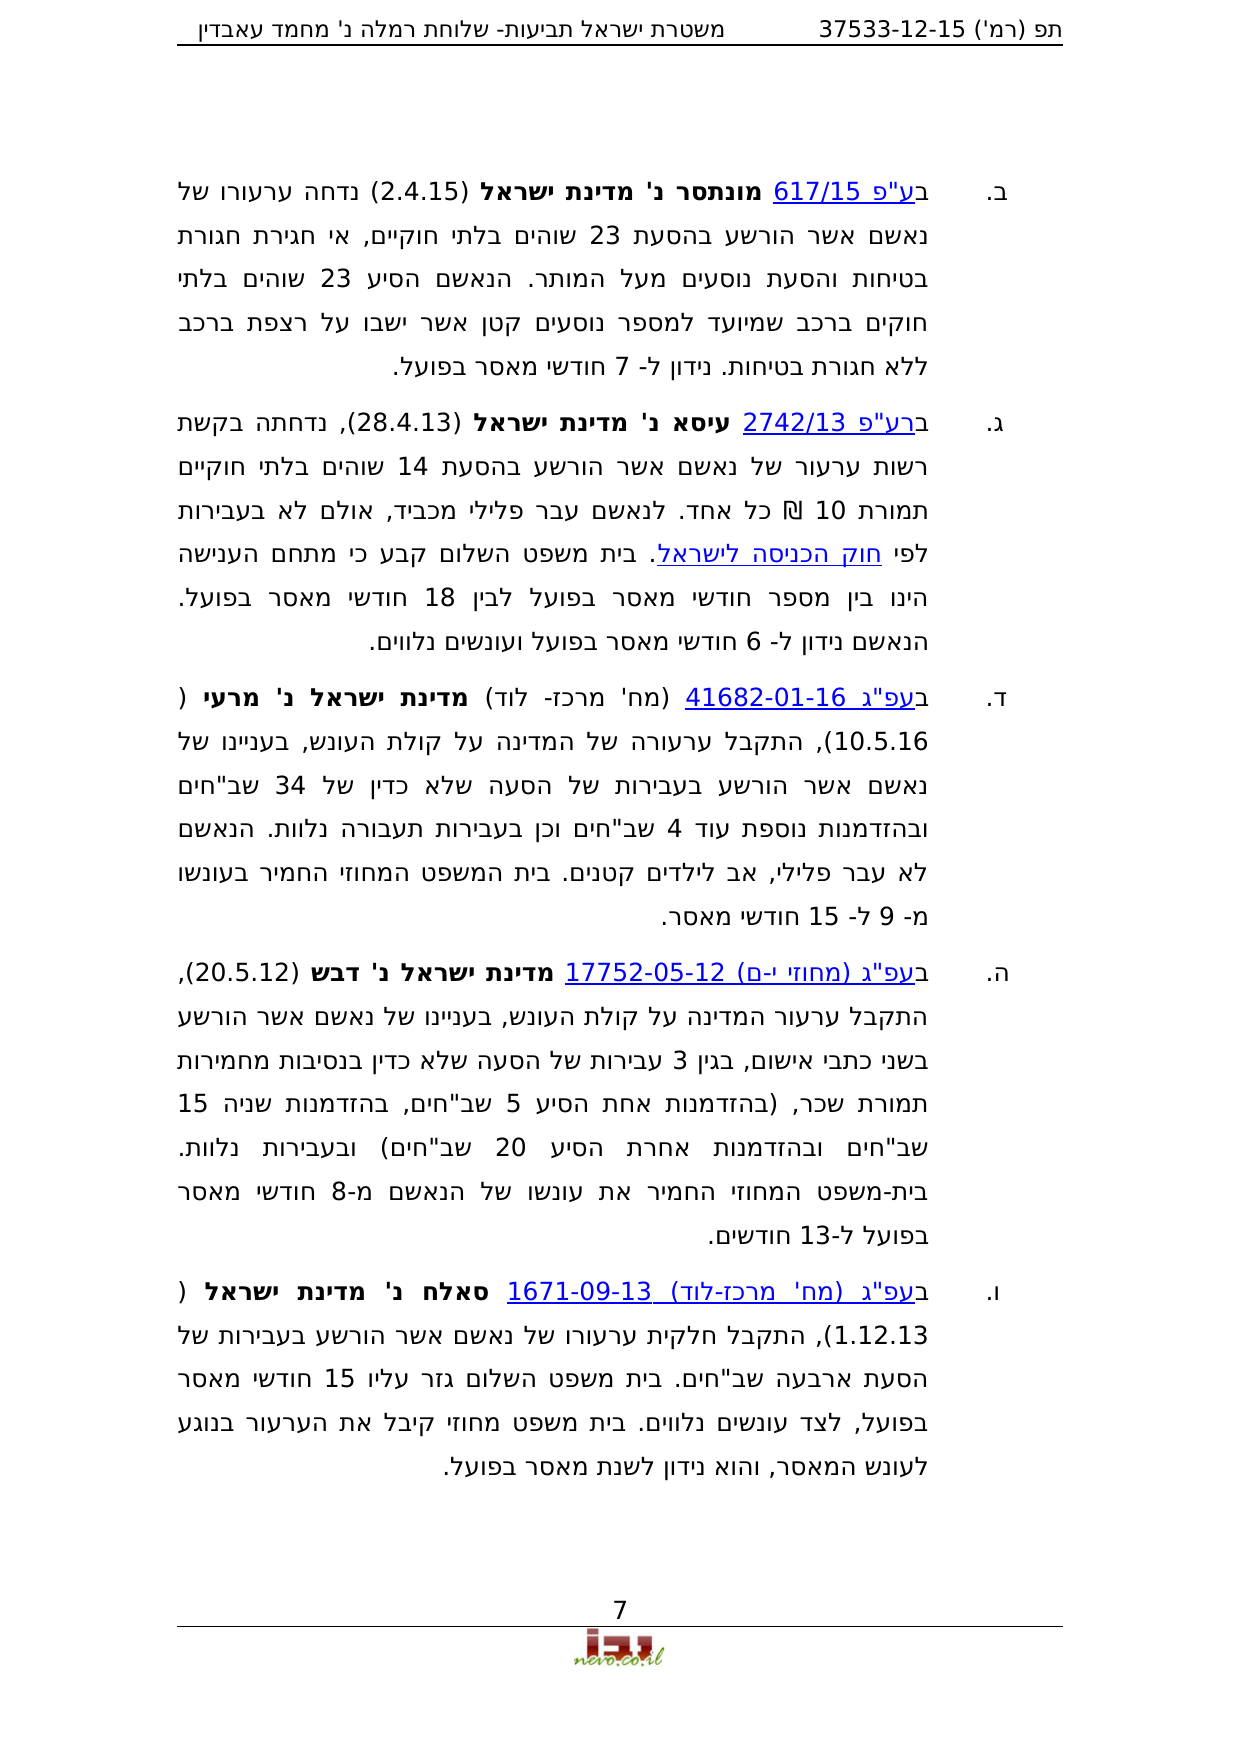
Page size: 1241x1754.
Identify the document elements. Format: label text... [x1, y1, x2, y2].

list בעפ"ג (מחוזי י-ם) 17752-05-12 מדינת ישראל נ' דבש (20.5.12), התקבל ערעור המדינה על קולת העונש, בעניינו של נאשם אשר הורשע בשני כתבי אישום, בגין 3 עבירות של הסעה שלא כדין בנסיבות מחמירות תמורת שכר, (בהזדמנות אחת הסיע 5 שב"חים, בהזדמנות שניה 15 שב"חים ובהזדמנות אחרת הסיע 20 שב"חים) ובעבירות נלוות. בית-משפט המחוזי החמיר את עונשו של הנאשם מ-8 חודשי מאסר בפועל ל-13 חודשים. [177, 958, 985, 1250]
list בעפ"ג (מח' מרכז-לוד) 1671-09-13 סאלח נ' מדינת ישראל (1.12.13), התקבל חלקית ערעורו של נאשם אשר הורשע בעבירות של הסעת ארבעה שב"חים. בית משפט השלום גזר עליו 15 חודשי מאסר בפועל, לצד עונשים נלווים. בית משפט מחוזי קיבל את הערעור בנוגע לעונש המאסר, והוא נידון לשנת מאסר בפועל. [177, 1277, 985, 1481]
picture [574, 1628, 666, 1667]
list ברע"פ 2742/13 עיסא נ' מדינת ישראל (28.4.13), נדחתה בקשת רשות ערעור של נאשם אשר הורשע בהסעת 14 שוהים בלתי חוקיים תמורת 10 ₪ כל אחד. לנאשם עבר פלילי מכביד, אולם לא בעבירות לפי חוק הכניסה לישראל. בית משפט השלום קבע כי מתחם הענישה הינו בין מספר חודשי מאסר בפועל לבין 18 חודשי מאסר בפועל. הנאשם נידון ל- 6 חודשי מאסר בפועל ועונשים נלווים. [177, 408, 985, 656]
list בע"פ 617/15 מונתסר נ' מדינת ישראל (2.4.15) נדחה ערעורו של נאשם אשר הורשע בהסעת 23 שוהים בלתי חוקיים, אי חגירת חגורת בטיחות והסעת נוסעים מעל המותר. הנאשם הסיע 23 שוהים בלתי חוקים ברכב שמיועד למספר נוסעים קטן אשר ישבו על רצפת ברכב ללא חגורת בטיחות. נידון ל- 7 חודשי מאסר בפועל. [177, 177, 985, 381]
list בעפ"ג 41682-01-16 (מח' מרכז- לוד) מדינת ישראל נ' מרעי (10.5.16), התקבל ערעורה של המדינה על קולת העונש, בעניינו של נאשם אשר הורשע בעבירות של הסעה שלא כדין של 34 שב"חים ובהזדמנות נוספת עוד 4 שב"חים וכן בעבירות תעבורה נלוות. הנאשם לא עבר פלילי, אב לילדים קטנים. בית המשפט המחוזי החמיר בעונשו מ- 9 ל- 15 חודשי מאסר. [177, 683, 985, 931]
